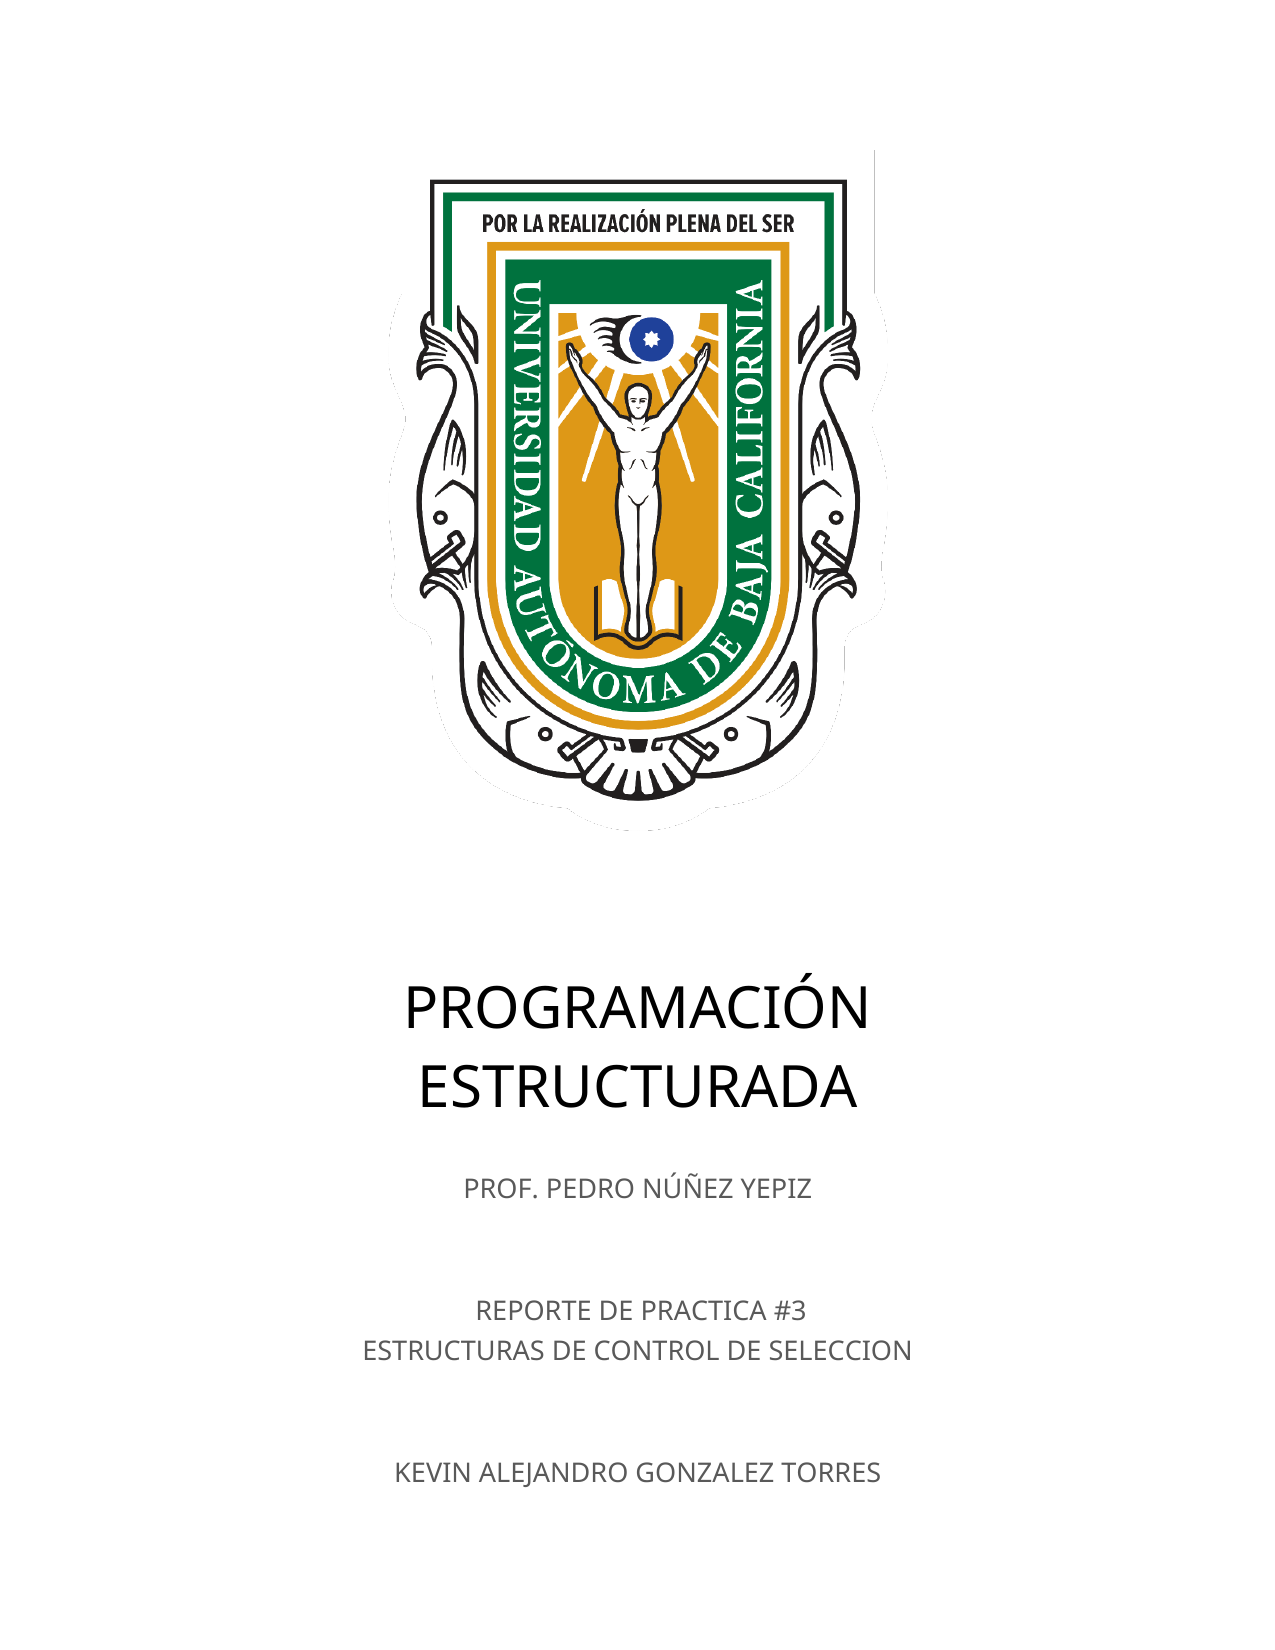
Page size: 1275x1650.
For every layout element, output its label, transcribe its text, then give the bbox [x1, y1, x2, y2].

subtitle PROF. PEDRO NÚÑEZ YEPIZ [150, 1169, 1125, 1206]
title PROGRAMACIÓN [150, 966, 1125, 1045]
subtitle REPORTE DE PRACTICA #3 [150, 1291, 1125, 1328]
subtitle kevin alejandro gonzalez torres [150, 1453, 1125, 1490]
title ESTRUCTURADA [150, 1045, 1125, 1125]
subtitle Estructuras de control de Seleccion [150, 1332, 1125, 1368]
picture [388, 150, 888, 831]
